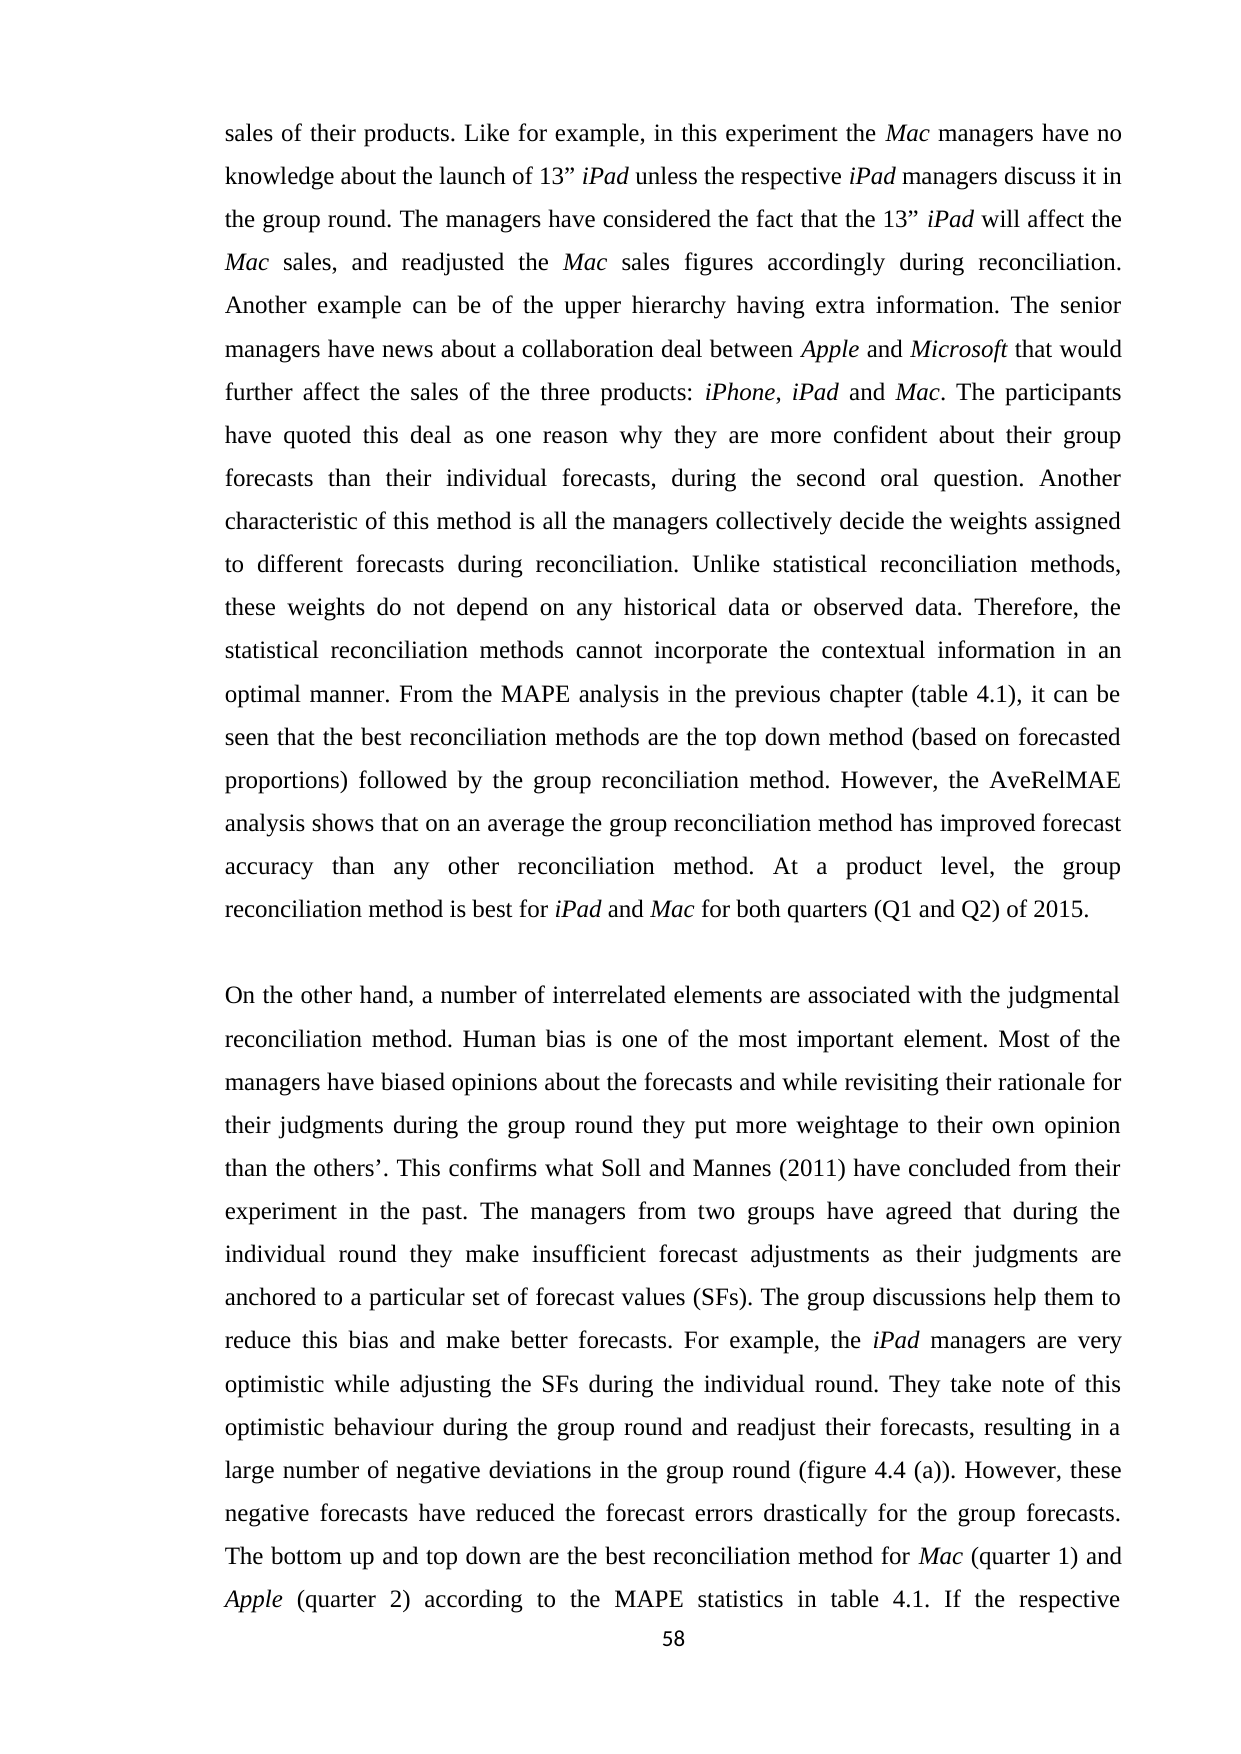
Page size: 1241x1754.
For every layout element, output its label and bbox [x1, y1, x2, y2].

text [224, 118, 1122, 923]
text [224, 981, 1122, 1613]
